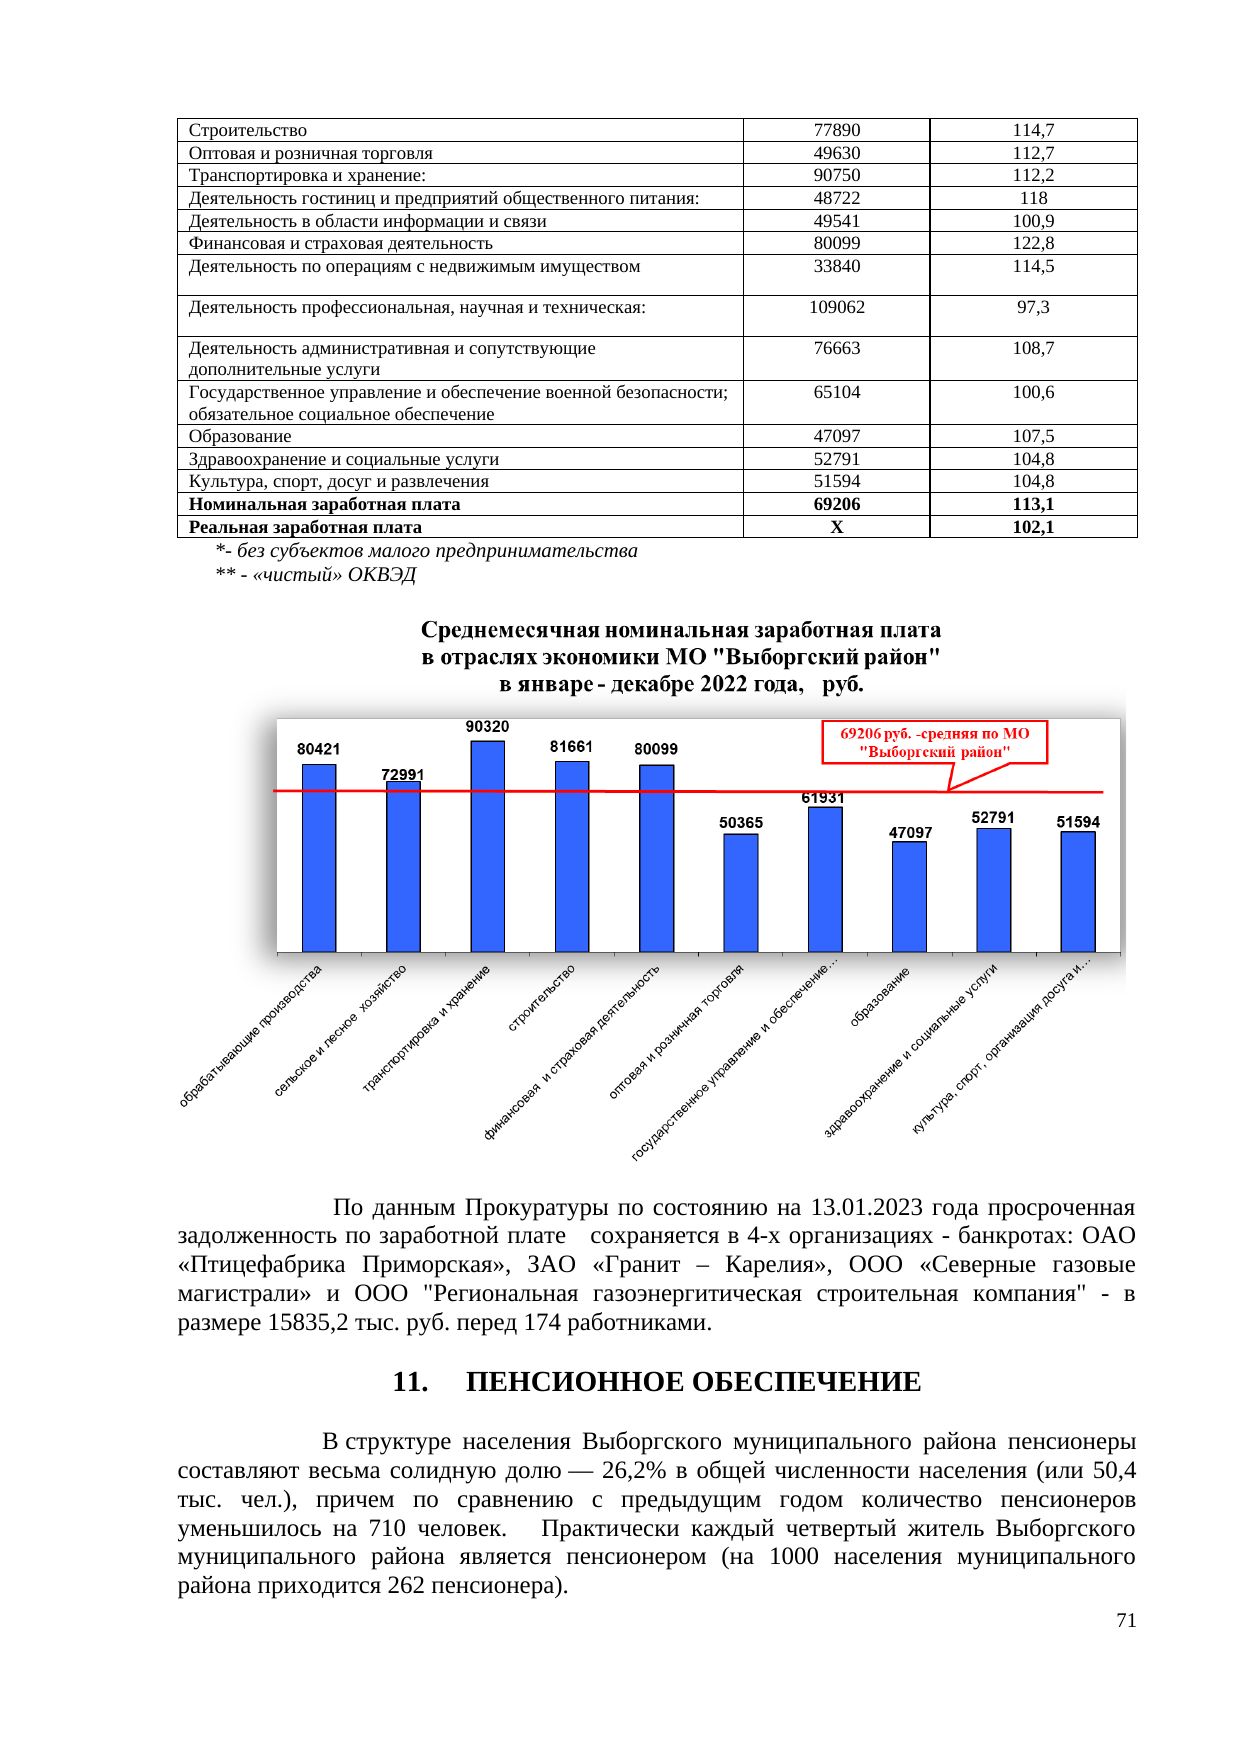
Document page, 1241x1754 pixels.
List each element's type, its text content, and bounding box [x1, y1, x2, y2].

table_cell 107,5 [931, 425, 1137, 447]
table_cell 104,8 [931, 470, 1137, 492]
table_cell 104,8 [931, 448, 1137, 469]
table_cell Культура, спорт, досуг и развлечения [178, 470, 743, 492]
table_cell 122,8 [931, 232, 1137, 254]
table_cell 49541 [744, 210, 929, 231]
table_cell 108,7 [931, 337, 1137, 380]
table_cell 102,1 [931, 516, 1137, 537]
table_cell Транспортировка и хранение: [178, 164, 743, 186]
table_cell Деятельность административная и сопутствующие дополнительные услуги [178, 337, 743, 380]
table_cell Финансовая и страховая деятельность [178, 232, 743, 254]
picture [177, 610, 1127, 1192]
table_cell Образование [178, 425, 743, 447]
table_cell Оптовая и розничная торговля [178, 142, 743, 163]
table_cell Деятельность в области информации и связи [178, 210, 743, 231]
table_cell 118 [931, 187, 1137, 208]
table_cell 100,6 [931, 381, 1137, 424]
table_cell 69206 [744, 493, 929, 514]
table_cell Деятельность по операциям с недвижимым имуществом [178, 255, 743, 294]
list ПЕНСИОННОЕ ОБЕСПЕЧЕНИЕ [177, 1364, 1137, 1398]
table_cell 80099 [744, 232, 929, 254]
table_cell 100,9 [931, 210, 1137, 231]
table_cell 33840 [744, 255, 929, 294]
table_cell 114,7 [931, 119, 1137, 141]
table_cell 49630 [744, 142, 929, 163]
table_cell Х [744, 516, 929, 537]
table_cell 65104 [744, 381, 929, 424]
table_cell 48722 [744, 187, 929, 208]
table_cell Строительство [178, 119, 743, 141]
table_cell Деятельность профессиональная, научная и техническая: [178, 296, 743, 336]
table_cell 51594 [744, 470, 929, 492]
table_cell 113,1 [931, 493, 1137, 514]
table_cell 97,3 [931, 296, 1137, 336]
text *- без субъектов малого предпринимательства [177, 538, 1137, 562]
table_cell 76663 [744, 337, 929, 380]
text По данным Прокуратуры по состоянию на 13.01.2023 года просроченная задолженность по заработной плате сохраняется в 4-х организациях - банкротах: ОАО «Птицефабрика Приморская», ЗАО «Гранит – Карелия», ООО «Северные газовые магистрали» и ООО "Региональная газоэнергитическая строительная компания" - в размере 15835,2 тыс. руб. перед 174 работниками. [177, 1192, 1137, 1335]
table_cell Государственное управление и обеспечение военной безопасности; обязательное социальное обеспечение [178, 381, 743, 424]
table_cell 77890 [744, 119, 929, 141]
table_cell 112,7 [931, 142, 1137, 163]
text В структуре населения Выборгского муниципального района пенсионеры составляют весьма солидную долю — 26,2% в общей численности населения (или 50,4 тыс. чел.), причем по сравнению с предыдущим годом количество пенсионеров уменьшилось на 710 человек. Практически каждый четвертый житель Выборгского муниципального района является пенсионером (на 1000 населения муниципального района приходится 262 пенсионера). [177, 1426, 1137, 1599]
table_cell 114,5 [931, 255, 1137, 294]
text ** - «чистый» ОКВЭД [177, 562, 1137, 586]
table_cell 109062 [744, 296, 929, 336]
table_cell Деятельность гостиниц и предприятий общественного питания: [178, 187, 743, 208]
table_cell Реальная заработная плата [178, 516, 743, 537]
table_cell 47097 [744, 425, 929, 447]
table_cell 52791 [744, 448, 929, 469]
table_cell 112,2 [931, 164, 1137, 186]
table_cell Здравоохранение и социальные услуги [178, 448, 743, 469]
table_cell Номинальная заработная плата [178, 493, 743, 514]
table_cell 90750 [744, 164, 929, 186]
